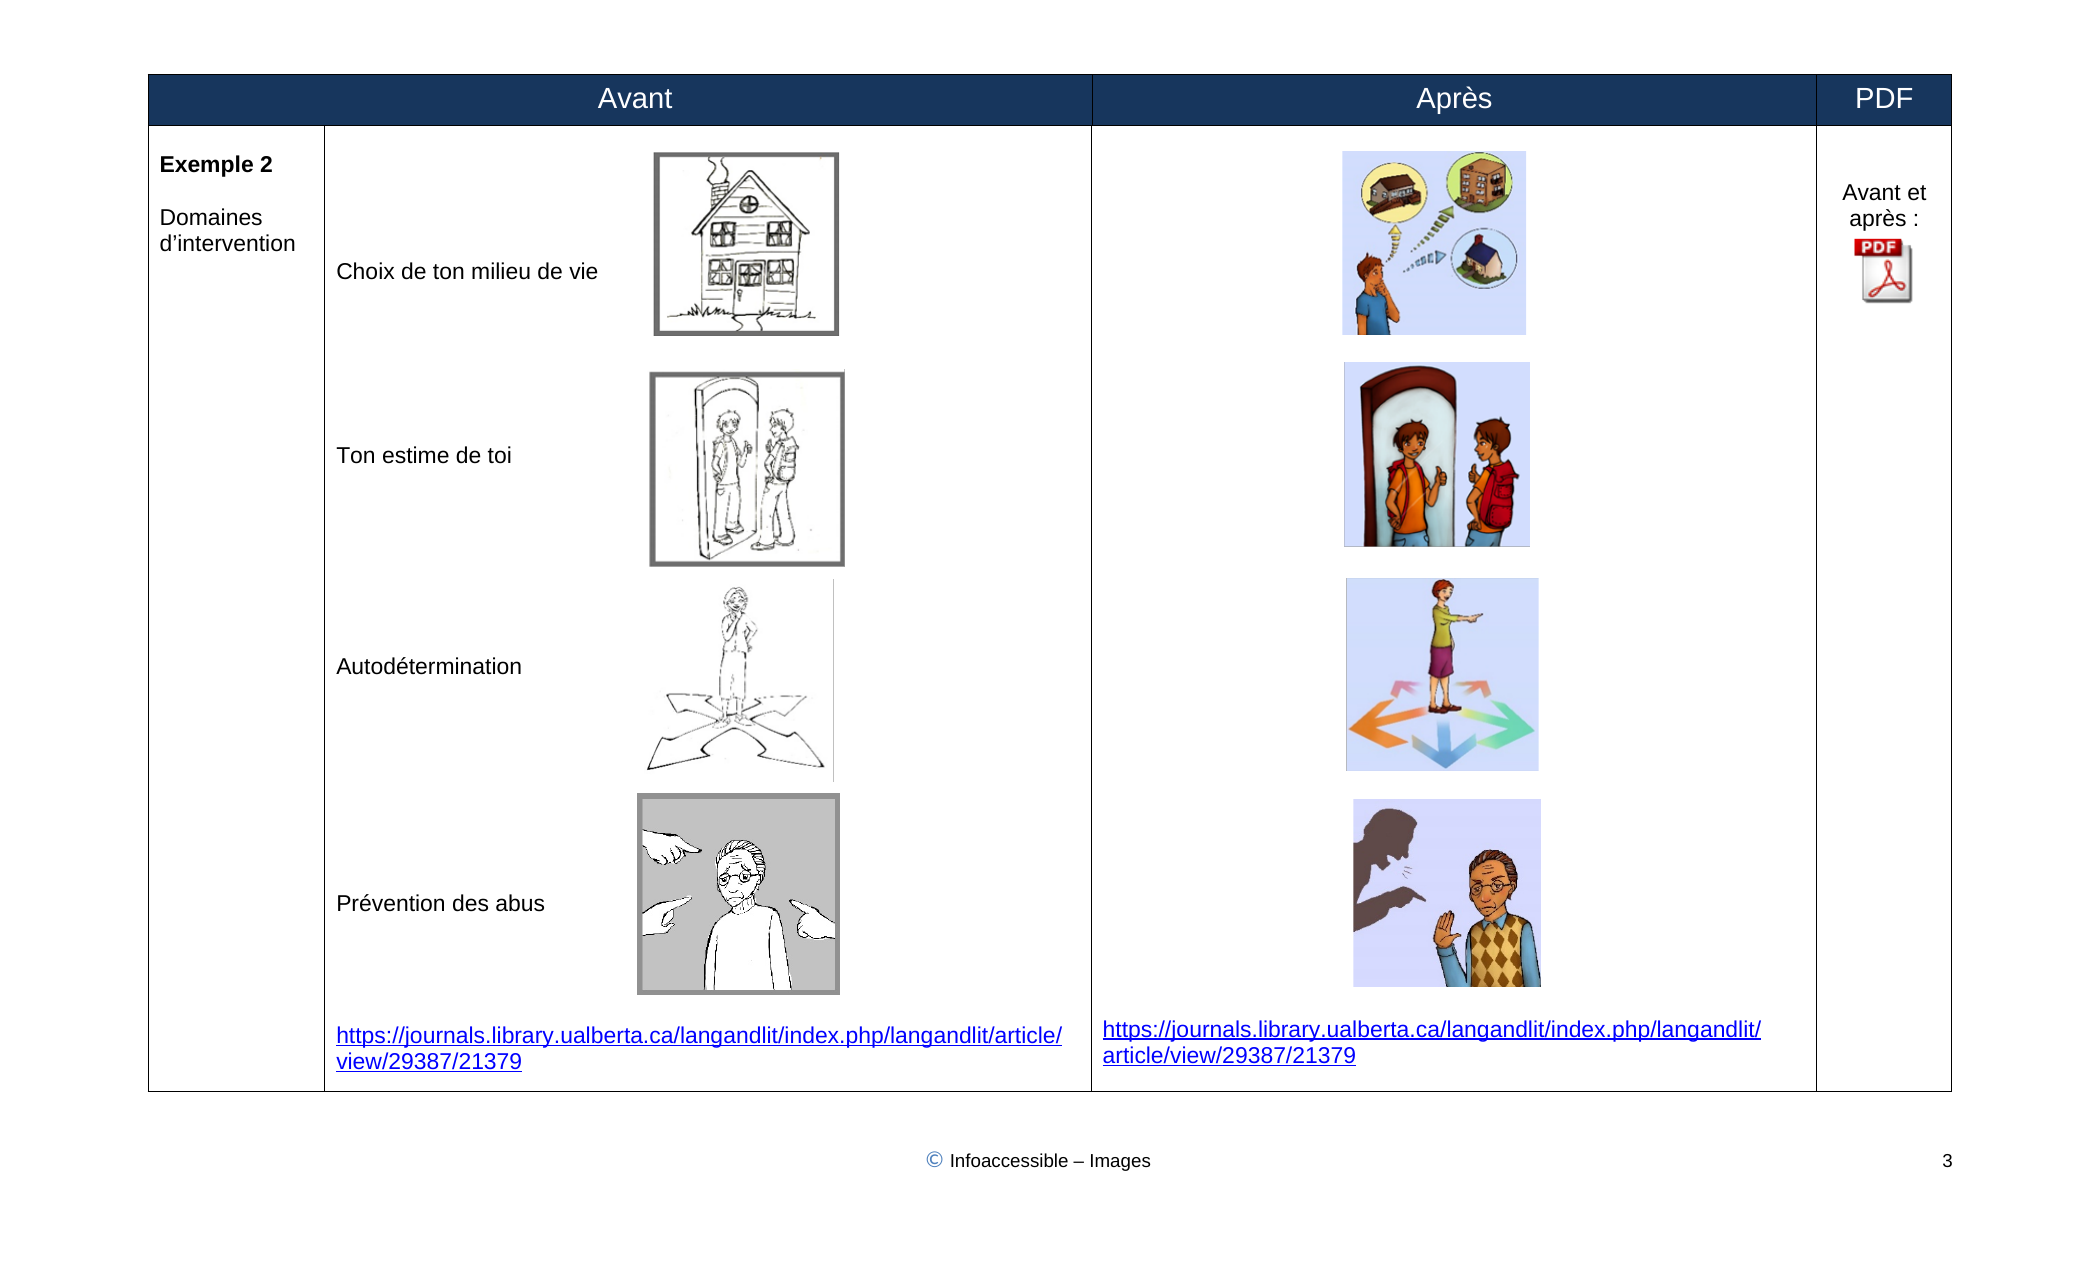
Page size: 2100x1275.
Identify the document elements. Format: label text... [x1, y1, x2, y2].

picture [1353, 799, 1541, 987]
picture [637, 793, 840, 995]
picture [1845, 231, 1924, 310]
picture [652, 152, 840, 336]
table_cell Choix de ton milieu de vie Ton estime de toi Autodétermination Prévention des abus https://journals.library.ualberta.ca/langandlit/index.php/langandlit/article/view/29387/21379 [325, 126, 1091, 1091]
picture [644, 369, 859, 567]
picture [1342, 151, 1527, 335]
picture [1337, 570, 1539, 773]
picture [1332, 362, 1530, 553]
picture [643, 579, 843, 782]
table_header Après [1093, 75, 1816, 125]
table_cell Exemple 2 Domaines d’intervention [149, 126, 324, 1091]
table_cell https://journals.library.ualberta.ca/langandlit/index.php/langandlit/article/view/29387/21379 [1092, 126, 1816, 1091]
table_header PDF [1817, 75, 1951, 125]
table_header Avant [149, 75, 1092, 125]
table_cell Avant et après : [1817, 126, 1951, 1091]
